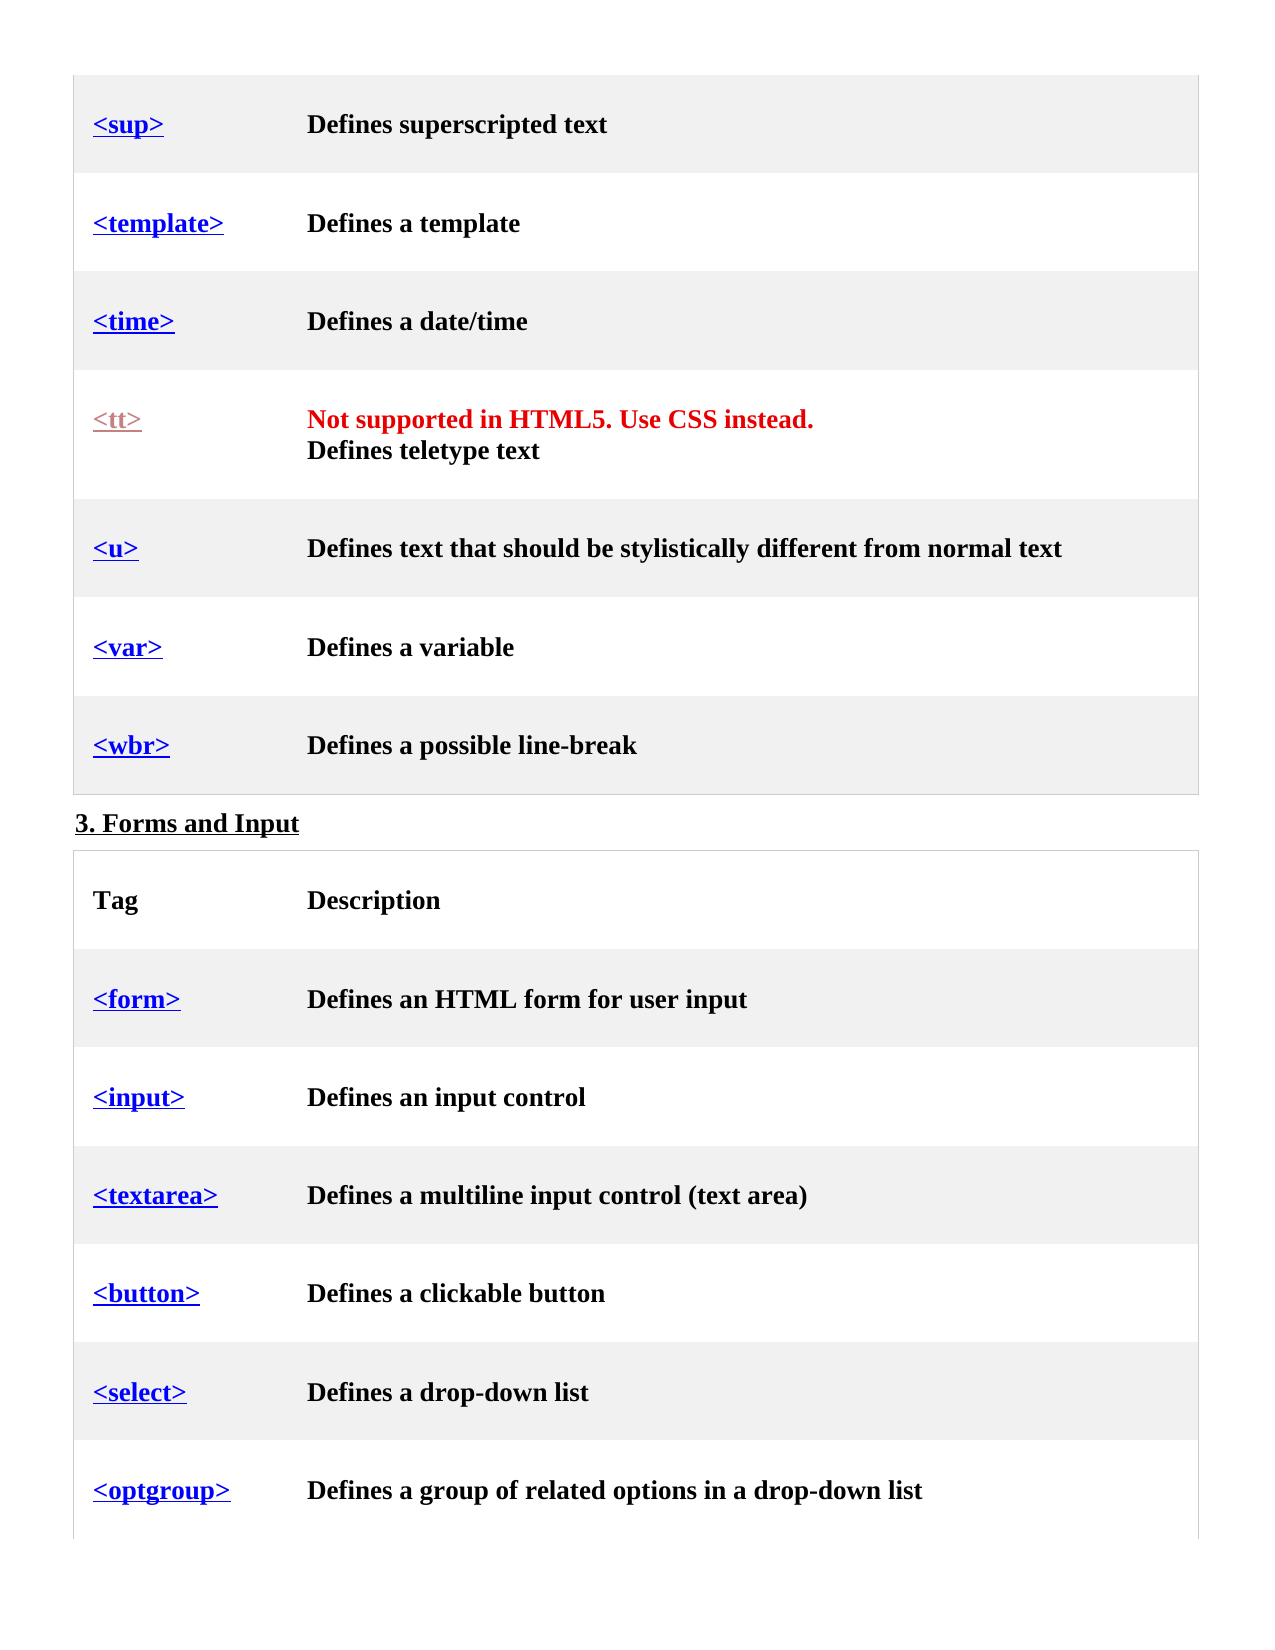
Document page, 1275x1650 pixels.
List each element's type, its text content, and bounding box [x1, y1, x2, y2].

table_cell <var> [74, 597, 297, 696]
table_cell Defines superscripted text [297, 75, 1198, 173]
table_cell <tt> [74, 370, 297, 499]
table_cell <input> [74, 1048, 297, 1146]
table_cell Defines a possible line-break [297, 696, 1198, 794]
table_cell <u> [74, 499, 297, 597]
table_cell Defines an HTML form for user input [297, 949, 1198, 1047]
table_cell Defines a clickable button [297, 1244, 1198, 1342]
table_cell <time> [74, 271, 297, 370]
table_cell Not supported in HTML5. Use CSS instead. Defines teletype text [297, 370, 1198, 499]
table_cell <sup> [74, 75, 297, 173]
table_header Tag [74, 851, 297, 949]
table_cell Defines a template [297, 173, 1198, 271]
table_cell Defines text that should be stylistically different from normal text [297, 499, 1198, 597]
table_cell <textarea> [74, 1146, 297, 1244]
table_cell <select> [74, 1342, 297, 1440]
table_cell Defines a multiline input control (text area) [297, 1146, 1198, 1244]
table_cell <optgroup> [74, 1440, 297, 1538]
table_cell <template> [74, 173, 297, 271]
table_cell Defines a date/time [297, 271, 1198, 370]
table_cell Defines a drop-down list [297, 1342, 1198, 1440]
subtitle 3. Forms and Input [75, 807, 1200, 838]
table_cell Defines a group of related options in a drop-down list [297, 1440, 1198, 1538]
table_cell <form> [74, 949, 297, 1047]
table_cell Defines a variable [297, 597, 1198, 696]
table_cell Defines an input control [297, 1048, 1198, 1146]
table_header Description [297, 851, 1198, 949]
table_cell <button> [74, 1244, 297, 1342]
table_cell <wbr> [74, 696, 297, 794]
